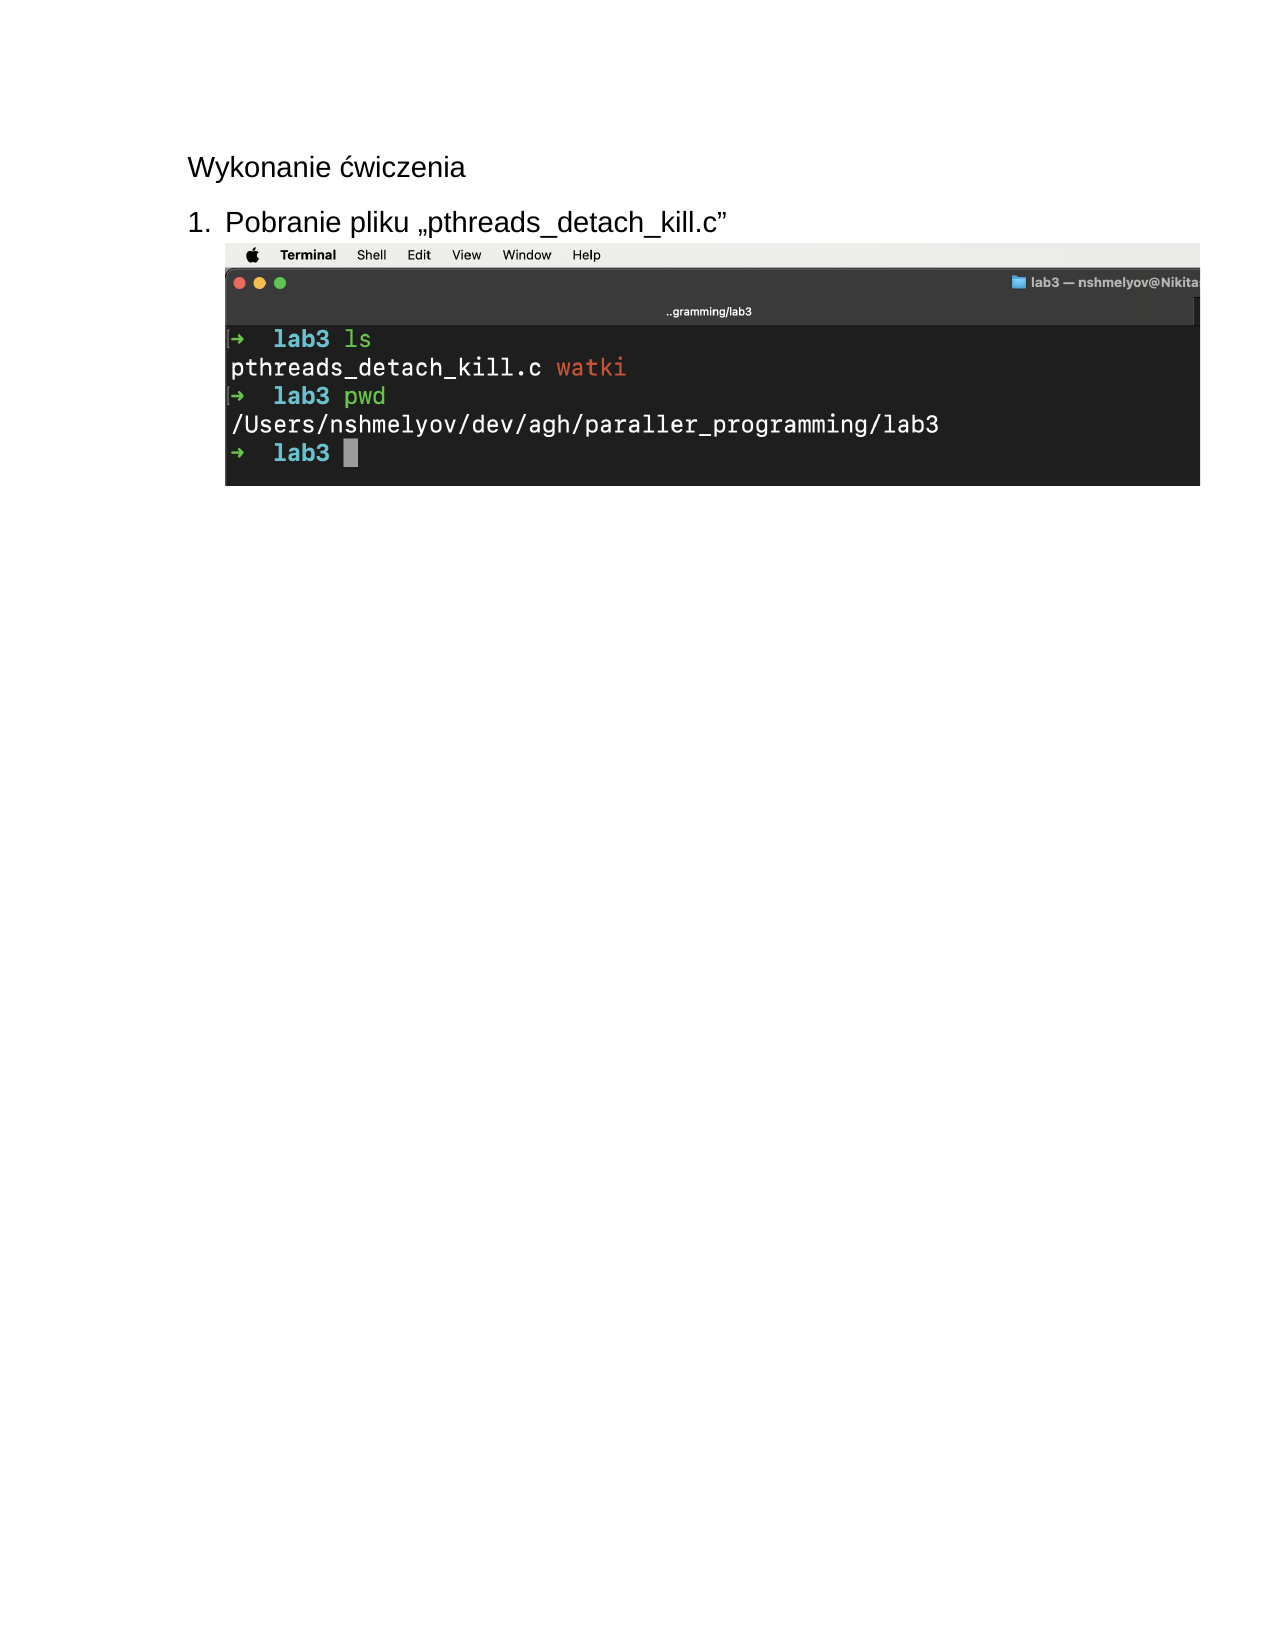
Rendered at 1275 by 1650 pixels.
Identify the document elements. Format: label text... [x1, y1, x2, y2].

text Wykonanie ćwiczenia [187, 150, 1125, 183]
picture [225, 243, 1200, 486]
list Pobranie pliku „pthreads_detach_kill.c” [187, 205, 1125, 239]
